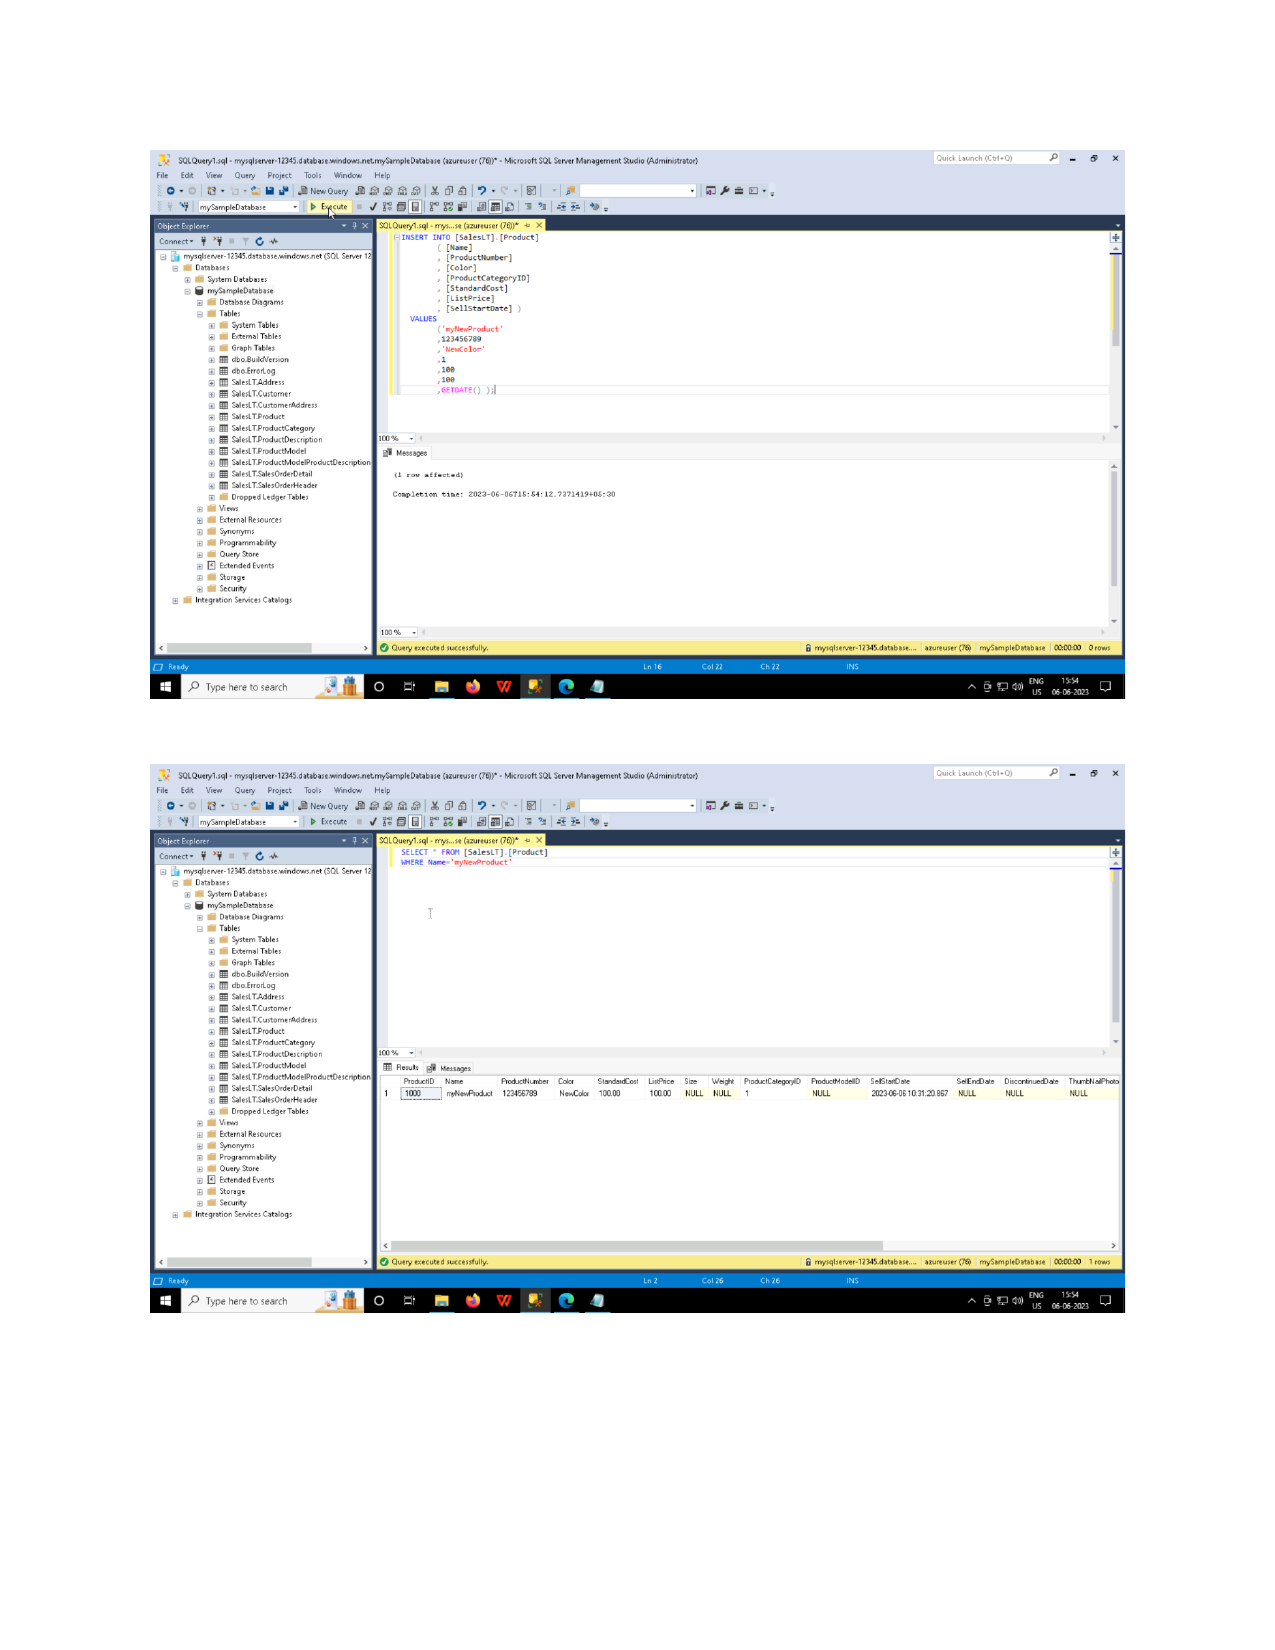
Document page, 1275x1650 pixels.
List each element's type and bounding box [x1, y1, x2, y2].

picture [150, 764, 1125, 1313]
picture [150, 150, 1125, 699]
